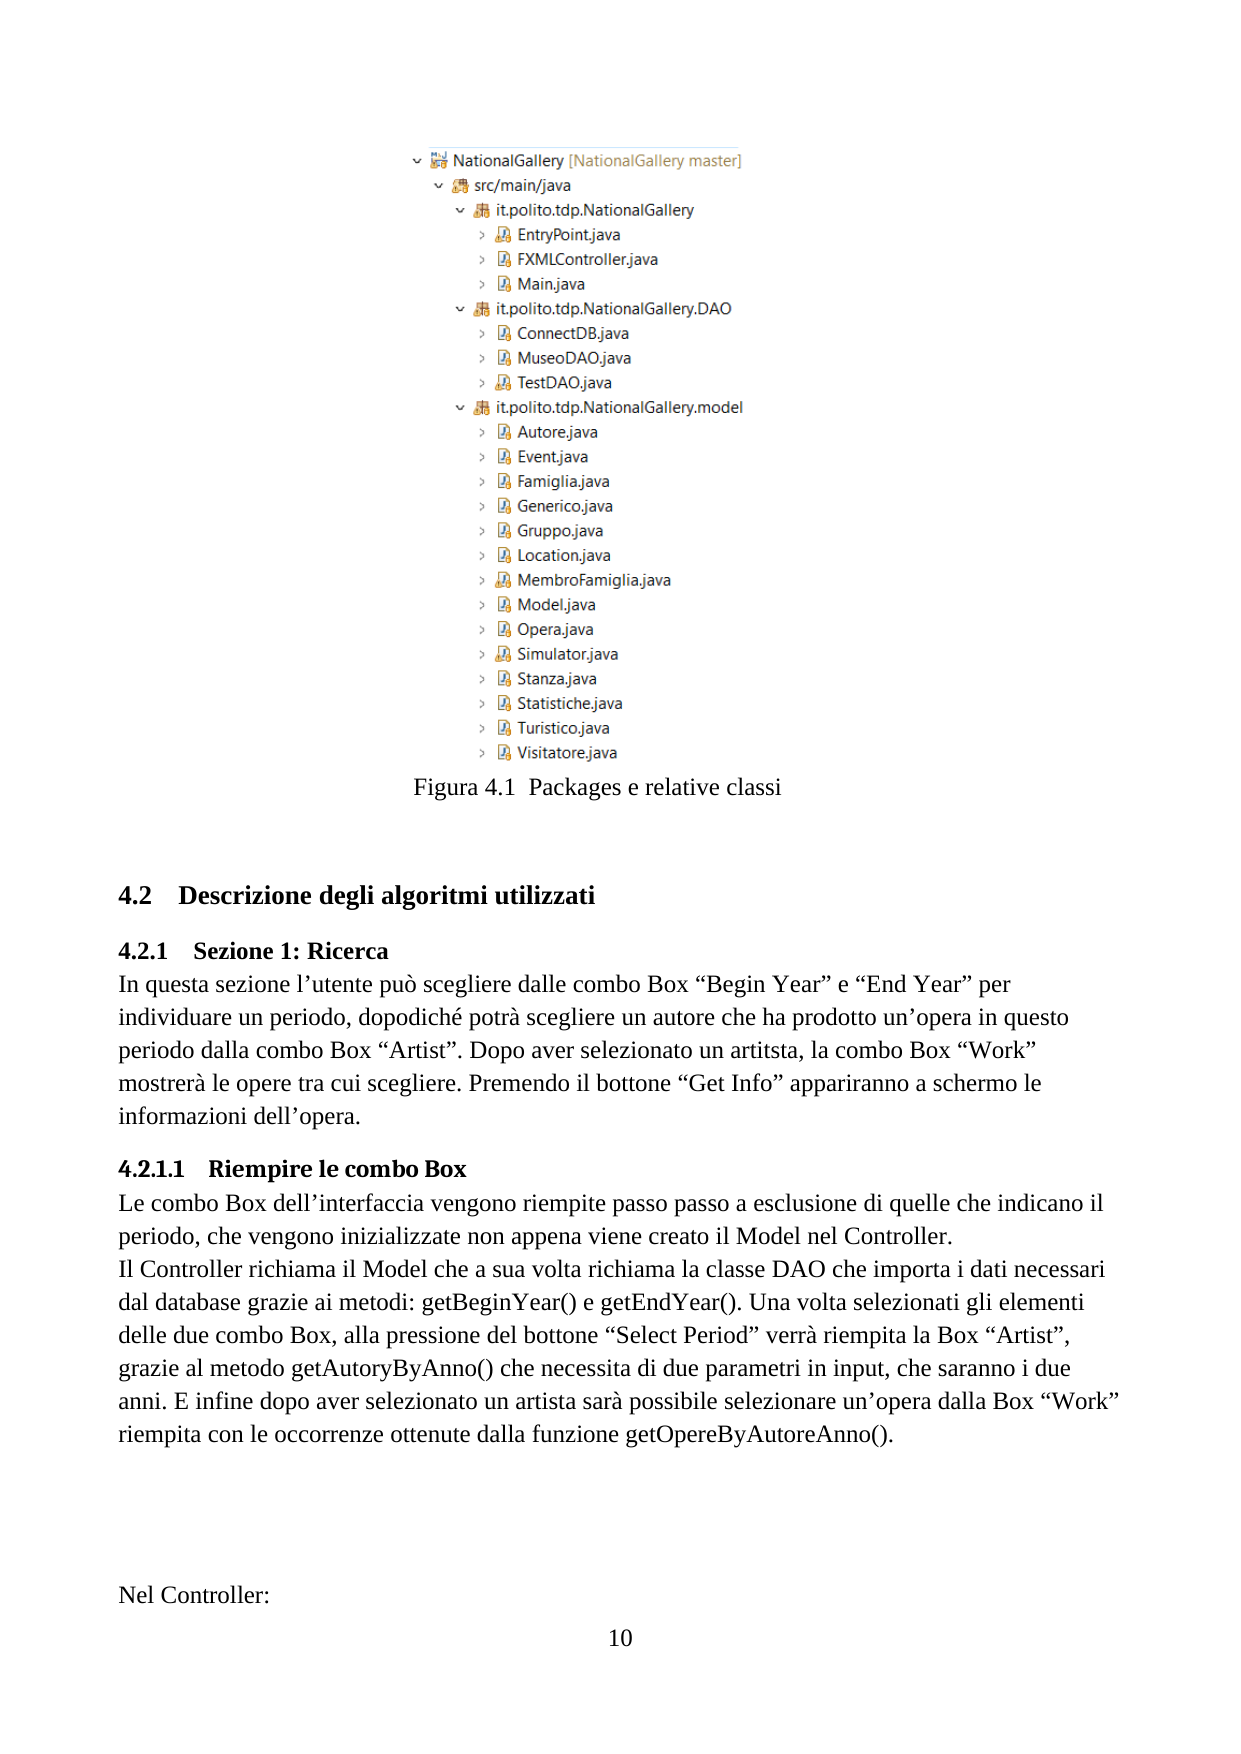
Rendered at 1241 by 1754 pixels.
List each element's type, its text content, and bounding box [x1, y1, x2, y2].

text In questa sezione l’utente può scegliere dalle combo Box “Begin Year” e “End Year” per individuare un periodo, dopodiché potrà scegliere un autore che ha prodotto un’opera in questo periodo dalla combo Box “Artist”. Dopo aver selezionato un artitsta, la combo Box “Work” mostrerà le opere tra cui scegliere. Premendo il bottone “Get Info” appariranno a schermo le informazioni dell’opera. [118, 969, 1122, 1130]
text Le combo Box dell’interfaccia vengono riempite passo passo a esclusione di quelle che indicano il periodo, che vengono inizializzate non appena viene creato il Model nel Controller. Il Controller richiama il Model che a sua volta richiama la classe DAO che importa i dati necessari dal database grazie ai metodi: getBeginYear() e getEndYear(). Una volta selezionati gli elementi delle due combo Box, alla pressione del bottone “Select Period” verrà riempita la Box “Artist”, grazie al metodo getAutoryByAnno() che necessita di due parametri in input, che saranno i due anni. E infine dopo aver selezionato un artista sarà possibile selezionare un’opera dalla Box “Work” riempita con le occorrenze ottenute dalla funzione getOpereByAutoreAnno(). [118, 1188, 1122, 1448]
subtitle Descrizione degli algoritmi utilizzati [118, 879, 1122, 910]
subtitle Sezione 1: Ricerca [118, 936, 1122, 964]
text Nel Controller: [118, 1581, 1122, 1609]
picture [411, 147, 766, 768]
subtitle Riempire le combo Box [118, 1155, 1122, 1183]
list Figura 4.1 Packages e relative classi [237, 772, 1122, 800]
